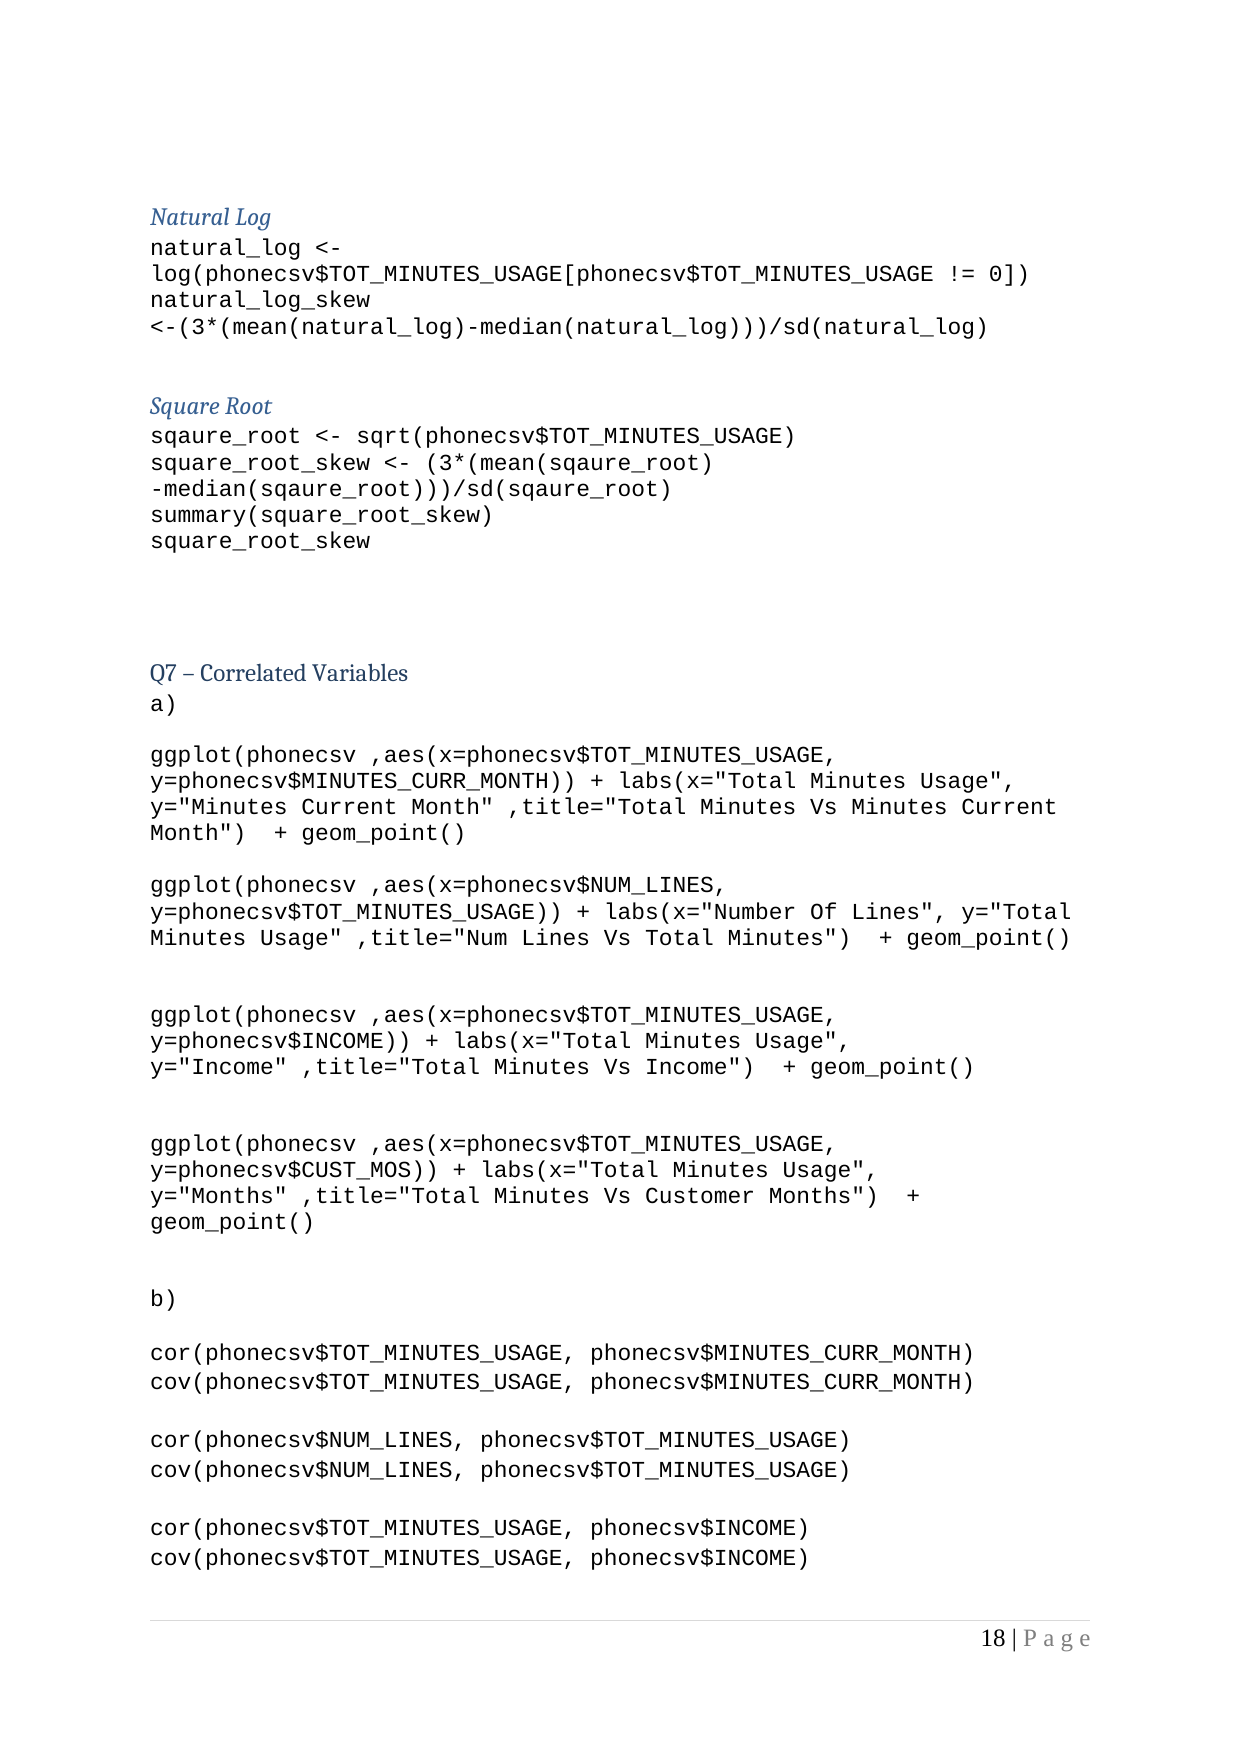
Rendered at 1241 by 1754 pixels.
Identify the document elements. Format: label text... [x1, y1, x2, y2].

text square_root_skew <- (3*(mean(sqaure_root) -median(sqaure_root)))/sd(sqaure_root) [150, 451, 1090, 503]
text ggplot(phonecsv ,aes(x=phonecsv$TOT_MINUTES_USAGE, y=phonecsv$CUST_MOS)) + labs(x="Total Minutes Usage", y="Months" ,title="Total Minutes Vs Customer Months") + geom_point() [150, 1132, 1090, 1236]
text cor(phonecsv$TOT_MINUTES_USAGE, phonecsv$INCOME) [150, 1513, 1090, 1542]
text summary(square_root_skew) [150, 503, 1090, 529]
text cov(phonecsv$TOT_MINUTES_USAGE, phonecsv$INCOME) [150, 1542, 1090, 1572]
text ggplot(phonecsv ,aes(x=phonecsv$TOT_MINUTES_USAGE, y=phonecsv$INCOME)) + labs(x="Total Minutes Usage", y="Income" ,title="Total Minutes Vs Income") + geom_point() [150, 1003, 1090, 1081]
text square_root_skew [150, 529, 1090, 555]
text cor(phonecsv$NUM_LINES, phonecsv$TOT_MINUTES_USAGE) [150, 1425, 1090, 1455]
subtitle Square Root [150, 392, 1090, 420]
text ggplot(phonecsv ,aes(x=phonecsv$NUM_LINES, y=phonecsv$TOT_MINUTES_USAGE)) + labs(x="Number Of Lines", y="Total Minutes Usage" ,title="Num Lines Vs Total Minutes") + geom_point() [150, 874, 1090, 952]
text a) [150, 692, 1090, 718]
text cov(phonecsv$NUM_LINES, phonecsv$TOT_MINUTES_USAGE) [150, 1455, 1090, 1484]
text natural_log_skew <-(3*(mean(natural_log)-median(natural_log)))/sd(natural_log) [150, 289, 1090, 341]
text b) [150, 1287, 1090, 1313]
text cov(phonecsv$TOT_MINUTES_USAGE, phonecsv$MINUTES_CURR_MONTH) [150, 1367, 1090, 1396]
text natural_log <- log(phonecsv$TOT_MINUTES_USAGE[phonecsv$TOT_MINUTES_USAGE != 0]) [150, 236, 1090, 289]
subtitle Natural Log [150, 203, 1090, 232]
text ggplot(phonecsv ,aes(x=phonecsv$TOT_MINUTES_USAGE, y=phonecsv$MINUTES_CURR_MONTH)) + labs(x="Total Minutes Usage", y="Minutes Current Month" ,title="Total Minutes Vs Minutes Current Month") + geom_point() [150, 743, 1090, 847]
text cor(phonecsv$TOT_MINUTES_USAGE, phonecsv$MINUTES_CURR_MONTH) [150, 1338, 1090, 1367]
text sqaure_root <- sqrt(phonecsv$TOT_MINUTES_USAGE) [150, 424, 1090, 451]
subtitle Q7 – Correlated Variables [150, 659, 1090, 688]
